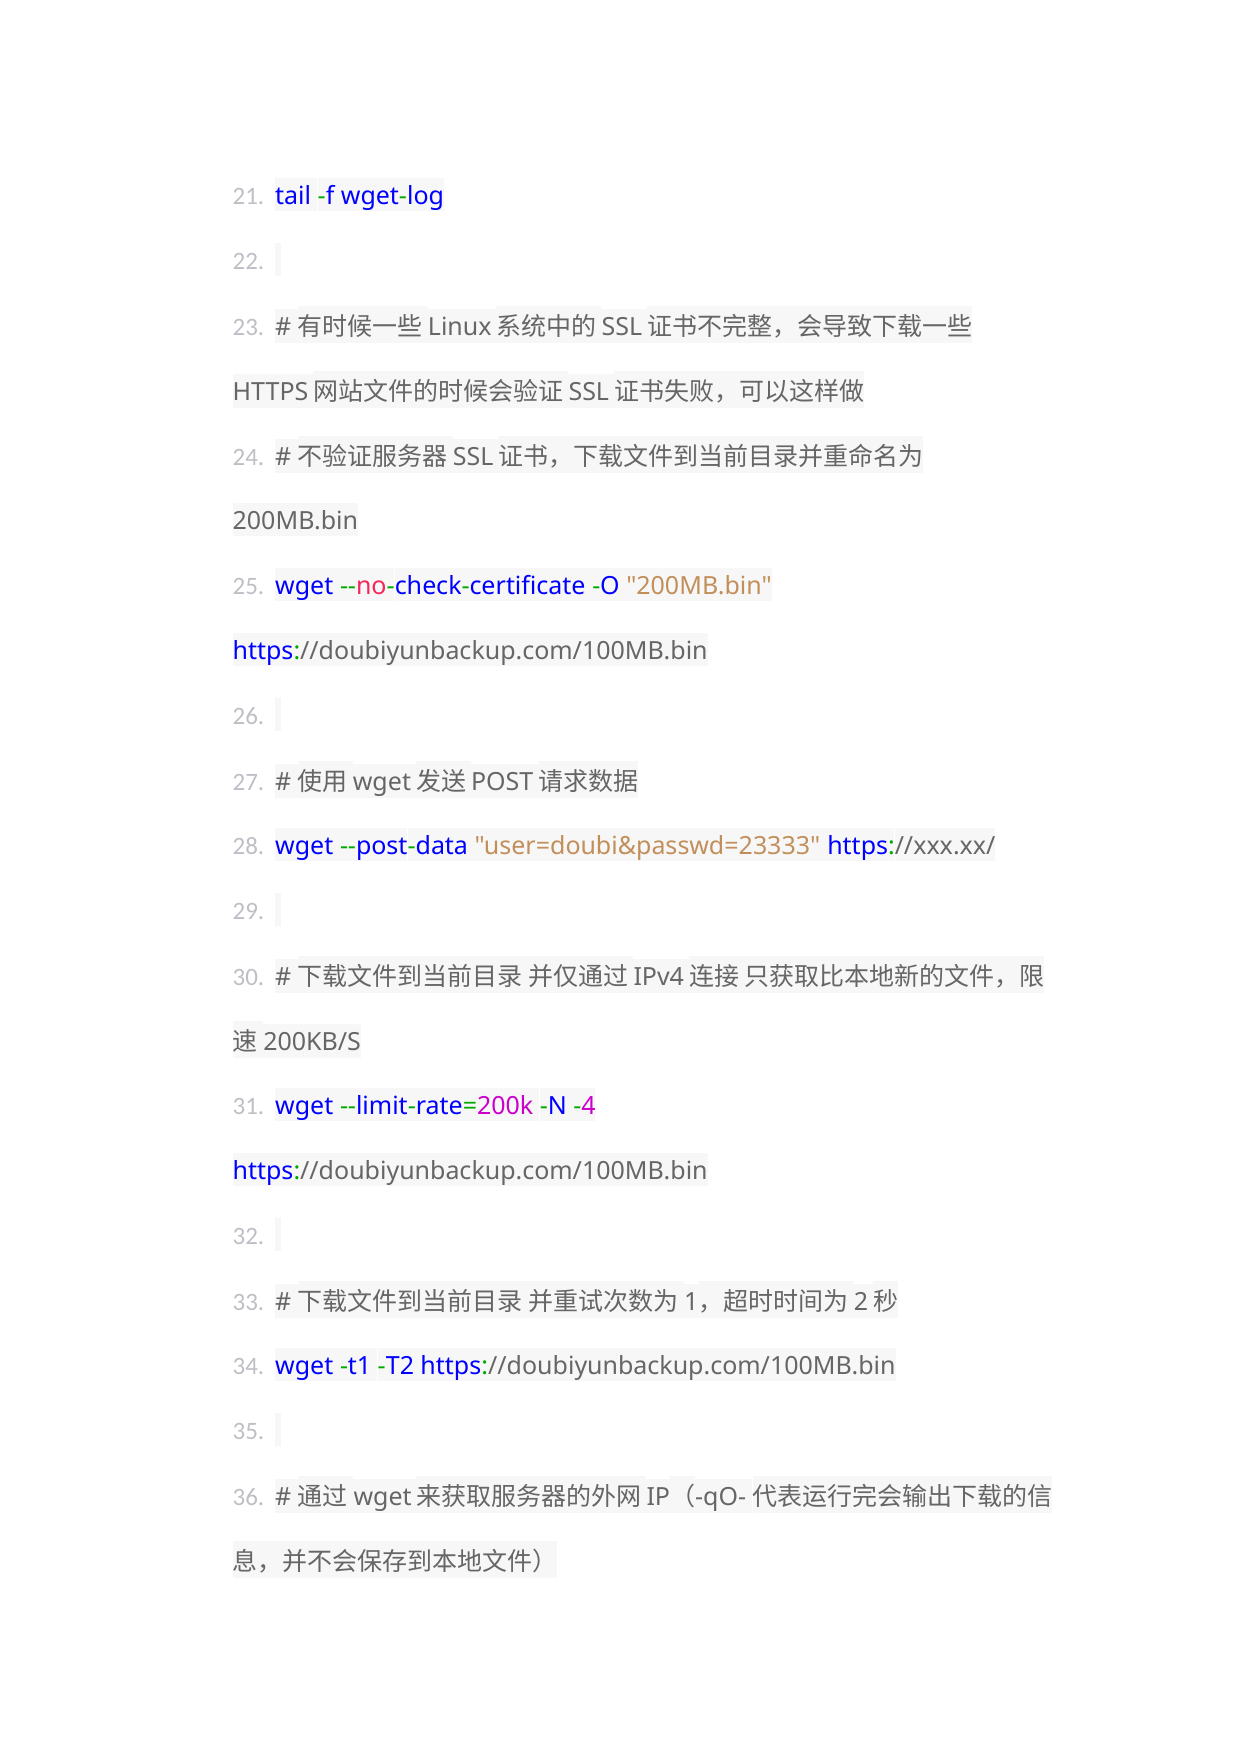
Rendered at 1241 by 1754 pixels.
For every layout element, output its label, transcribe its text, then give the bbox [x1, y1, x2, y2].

list # 下载文件到当前目录 并重试次数为 1，超时时间为 2秒 [232, 1267, 1053, 1332]
list wget --no-check-certificate -O "200MB.bin" https://doubiyunbackup.com/100MB.bin [232, 552, 1053, 682]
list # 下载文件到当前目录 并仅通过IPv4连接 只获取比本地新的文件，限速 200KB/S [232, 942, 1053, 1072]
list # 通过 wget来获取服务器的外网IP（-qO- 代表运行完会输出下载的信息，并不会保存到本地文件） [232, 1462, 1053, 1592]
list # 有时候一些Linux系统中的SSL证书不完整，会导致下载一些 HTTPS网站文件的时候会验证SSL证书失败，可以这样做 [232, 292, 1053, 422]
list wget --post-data "user=doubi&passwd=23333" https://xxx.xx/ [232, 812, 1053, 877]
list # 不验证服务器SSL证书，下载文件到当前目录并重命名为 200MB.bin [232, 422, 1053, 552]
list wget -t1 -T2 https://doubiyunbackup.com/100MB.bin [232, 1332, 1053, 1397]
list # 使用wget发送POST请求数据 [232, 747, 1053, 812]
list wget --limit-rate=200k -N -4 https://doubiyunbackup.com/100MB.bin [232, 1072, 1053, 1202]
list tail -f wget-log [232, 162, 1053, 227]
